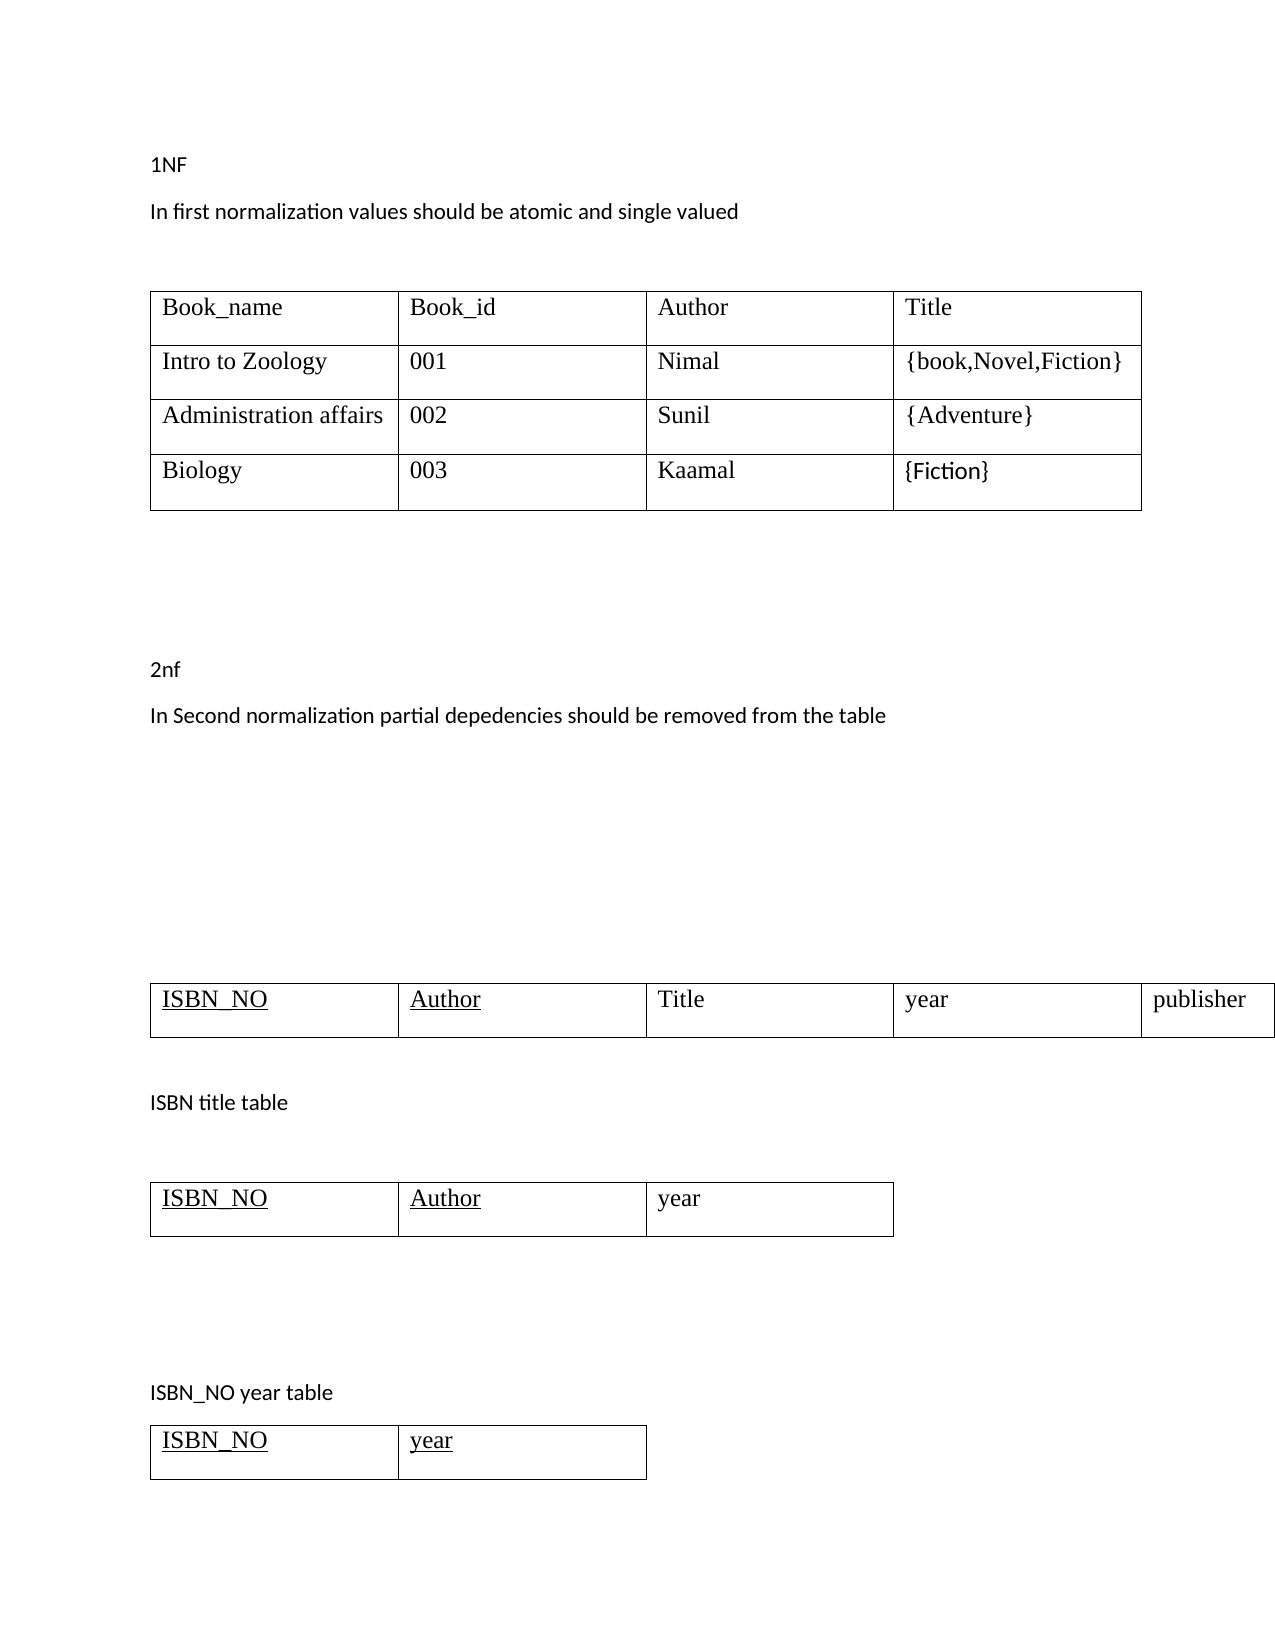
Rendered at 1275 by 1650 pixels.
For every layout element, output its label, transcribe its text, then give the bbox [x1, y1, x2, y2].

table_cell {Fiction} [894, 455, 1141, 510]
table_header Author [647, 292, 893, 345]
text ISBN_NO year table [150, 1378, 1125, 1406]
table_header Author [399, 1183, 646, 1236]
table_header Title [894, 292, 1141, 345]
table_cell 001 [399, 346, 646, 399]
table_cell 002 [399, 400, 646, 454]
table_cell Intro to Zoology [151, 346, 398, 399]
table_cell Kaamal [647, 455, 893, 510]
table_header Title [647, 984, 893, 1037]
table_cell Sunil [647, 400, 893, 454]
text 1NF [150, 150, 1125, 178]
text ISBN title table [150, 1088, 1125, 1116]
table_header Book_id [399, 292, 646, 345]
table_header Book_name [151, 292, 398, 345]
table_header year [647, 1183, 893, 1236]
table_cell Administration affairs [151, 400, 398, 454]
table_header ISBN_NO [151, 1183, 398, 1236]
table_cell {Adventure} [894, 400, 1141, 454]
table_cell {book,Novel,Fiction} [894, 346, 1141, 399]
table_header ISBN_NO [151, 1426, 398, 1479]
text In first normalization values should be atomic and single valued [150, 197, 1125, 225]
table_cell Biology [151, 455, 398, 510]
text 2nf [150, 655, 1125, 683]
table_header year [894, 984, 1141, 1037]
table_header ISBN_NO [151, 984, 398, 1037]
table_header year [399, 1426, 646, 1479]
table_cell 003 [399, 455, 646, 510]
table_header publisher [1142, 984, 1274, 1037]
table_header Author [399, 984, 646, 1037]
text In Second normalization partial depedencies should be removed from the table [150, 702, 1125, 730]
table_cell Nimal [647, 346, 893, 399]
